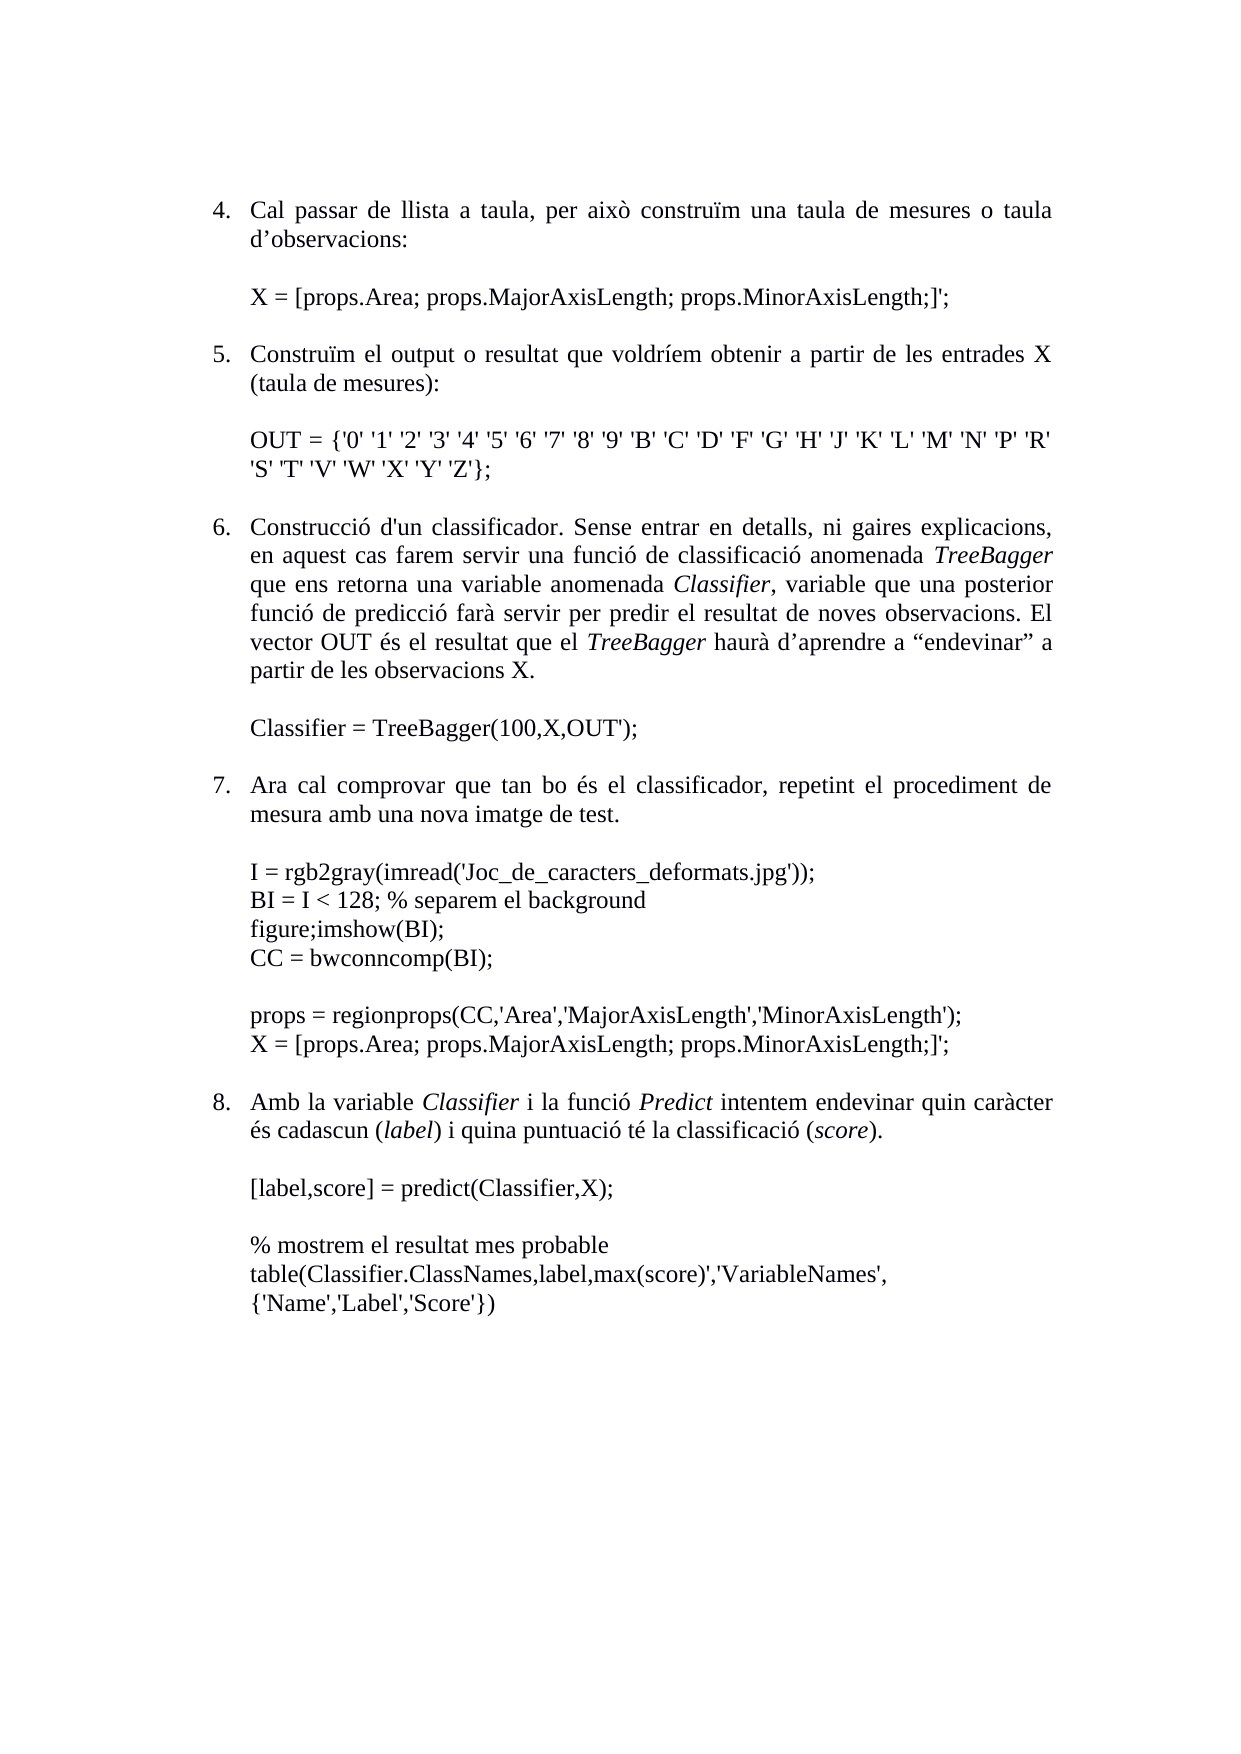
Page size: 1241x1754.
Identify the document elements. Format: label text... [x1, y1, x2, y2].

text props = regionprops(CC,'Area','MajorAxisLength','MinorAxisLength'); [250, 1000, 1053, 1029]
text [label,score] = predict(Classifier,X); [250, 1173, 1053, 1202]
text I = rgb2gray(imread('Joc_de_caracters_deformats.jpg')); [250, 857, 1053, 885]
text X = [props.Area; props.MajorAxisLength; props.MinorAxisLength;]'; [250, 1029, 1053, 1058]
list Construïm el output o resultat que voldríem obtenir a partir de les entrades X (taula de mesures): [212, 339, 1053, 397]
text CC = bwconncomp(BI); [250, 943, 1053, 972]
text X = [props.Area; props.MajorAxisLength; props.MinorAxisLength;]'; [250, 282, 1053, 310]
text OUT = {'0' '1' '2' '3' '4' '5' '6' '7' '8' '9' 'B' 'C' 'D' 'F' 'G' 'H' 'J' 'K' 'L' 'M' 'N' 'P' 'R' 'S' 'T' 'V' 'W' 'X' 'Y' 'Z'}; [250, 425, 1053, 483]
text % mostrem el resultat mes probable [250, 1230, 1053, 1259]
list Ara cal comprovar que tan bo és el classificador, repetint el procediment de mesura amb una nova imatge de test. [212, 770, 1053, 828]
list Cal passar de llista a taula, per això construïm una taula de mesures o taula d’observacions: [212, 195, 1053, 253]
text BI = I < 128; % separem el background [250, 885, 1053, 914]
text table(Classifier.ClassNames,label,max(score)','VariableNames',{'Name','Label','Score'}) [250, 1259, 1053, 1317]
text Classifier = TreeBagger(100,X,OUT'); [250, 713, 1053, 742]
list Construcció d'un classificador. Sense entrar en detalls, ni gaires explicacions, en aquest cas farem servir una funció de classificació anomenada TreeBagger que ens retorna una variable anomenada Classifier, variable que una posterior funció de predicció farà servir per predir el resultat de noves observacions. El vector OUT és el resultat que el TreeBagger haurà d’aprendre a “endevinar” a partir de les observacions X. [212, 512, 1053, 684]
text figure;imshow(BI); [250, 914, 1053, 943]
list Amb la variable Classifier i la funció Predict intentem endevinar quin caràcter és cadascun (label) i quina puntuació té la classificació (score). [212, 1087, 1053, 1144]
